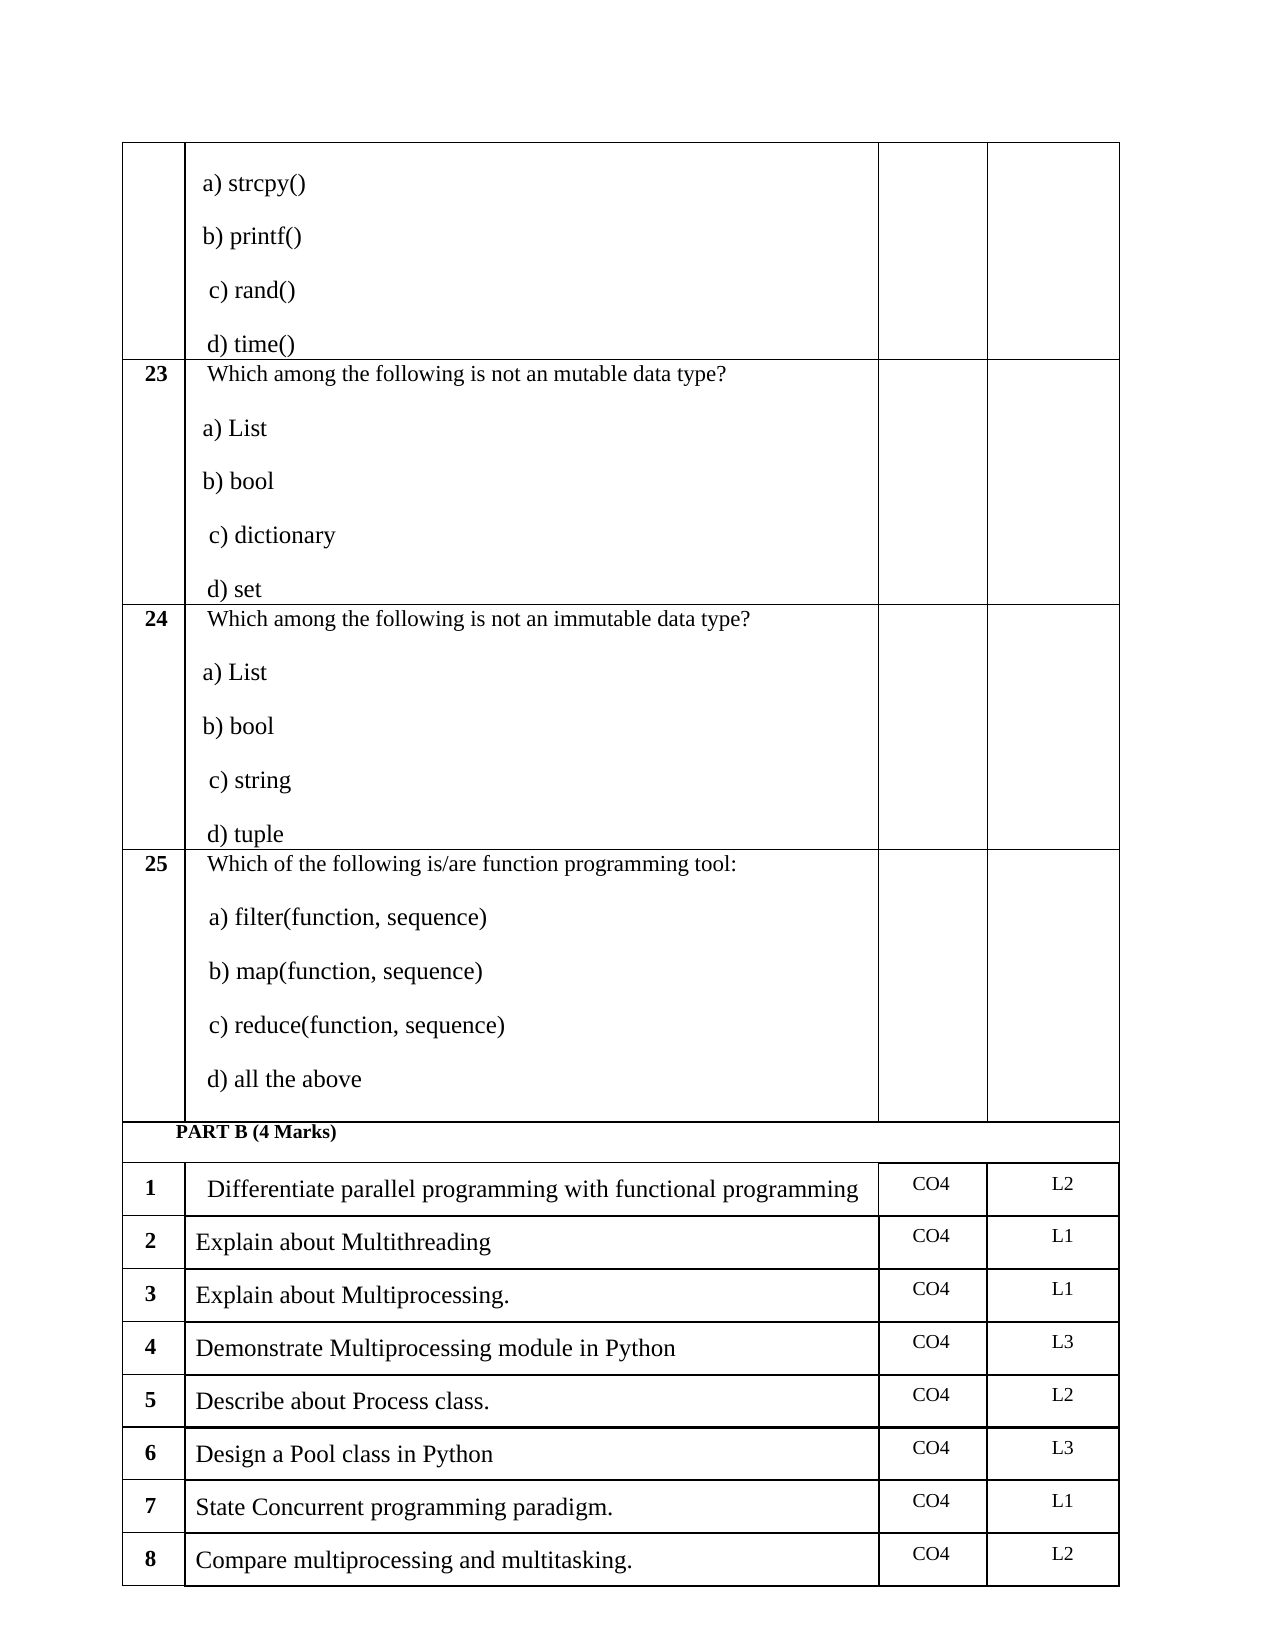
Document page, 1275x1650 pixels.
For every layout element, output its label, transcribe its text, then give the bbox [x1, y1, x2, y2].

table_cell 6 [123, 1428, 184, 1479]
table_cell Explain about Multithreading [186, 1217, 878, 1268]
table_cell L1 [988, 1217, 1118, 1268]
table_cell [988, 360, 1119, 604]
table_cell Differentiate parallel programming with functional programming [186, 1163, 878, 1215]
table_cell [186, 143, 878, 359]
table_cell Design a Pool class in Python [186, 1429, 878, 1479]
table_cell Which among the following is not an immutable data type? a) List b) bool c) string d) tuple [186, 605, 878, 849]
table_cell Demonstrate Multiprocessing module in Python [186, 1323, 878, 1373]
table_cell L3 [988, 1429, 1118, 1479]
table_cell [879, 605, 987, 849]
table_cell CO4 [880, 1376, 986, 1426]
table_cell CO4 [880, 1323, 986, 1373]
table_cell L3 [988, 1323, 1118, 1373]
table_cell 4 [123, 1322, 184, 1373]
table_cell [879, 850, 987, 1121]
table_cell 22 [123, 143, 184, 359]
table_cell [988, 143, 1119, 359]
table_cell 8 [123, 1533, 184, 1585]
table_cell [988, 850, 1119, 1121]
table_cell 24 [123, 605, 184, 849]
table_cell Describe about Process class. [186, 1376, 878, 1426]
table_cell PART B (4 Marks) [123, 1123, 1119, 1162]
table_cell 2 [123, 1216, 184, 1268]
table_cell L2 [988, 1164, 1118, 1215]
table_cell 7 [123, 1480, 184, 1532]
table_cell L1 [988, 1481, 1118, 1532]
table_cell 3 [123, 1269, 184, 1321]
table_cell Which among the following is not an mutable data type? a) List b) bool c) dictionary d) set [186, 360, 878, 604]
table_cell Explain about Multiprocessing. [186, 1270, 878, 1321]
table_cell CO4 [879, 1164, 986, 1215]
table_cell L2 [988, 1376, 1118, 1426]
table_cell 25 [123, 850, 184, 1121]
table_cell State Concurrent programming paradigm. [186, 1481, 878, 1532]
table_cell CO4 [880, 1270, 986, 1321]
table_cell CO4 [880, 1217, 986, 1268]
table_cell 23 [123, 360, 184, 604]
table_cell Compare multiprocessing and multitasking. [186, 1534, 878, 1585]
table_cell Which of the following is/are function programming tool: a) filter(function, sequence) b) map(function, sequence) c) reduce(function, sequence) d) all the above [186, 850, 878, 1121]
table_cell L2 [988, 1534, 1118, 1585]
table_cell CO4 [880, 1534, 986, 1585]
table_cell [879, 143, 987, 359]
table_cell L1 [988, 1270, 1118, 1321]
table_cell CO4 [880, 1429, 986, 1479]
table_cell [879, 360, 987, 604]
table_cell 1 [123, 1163, 184, 1215]
table_cell CO4 [880, 1481, 986, 1532]
table_cell 5 [123, 1375, 184, 1426]
table_cell [988, 605, 1119, 849]
